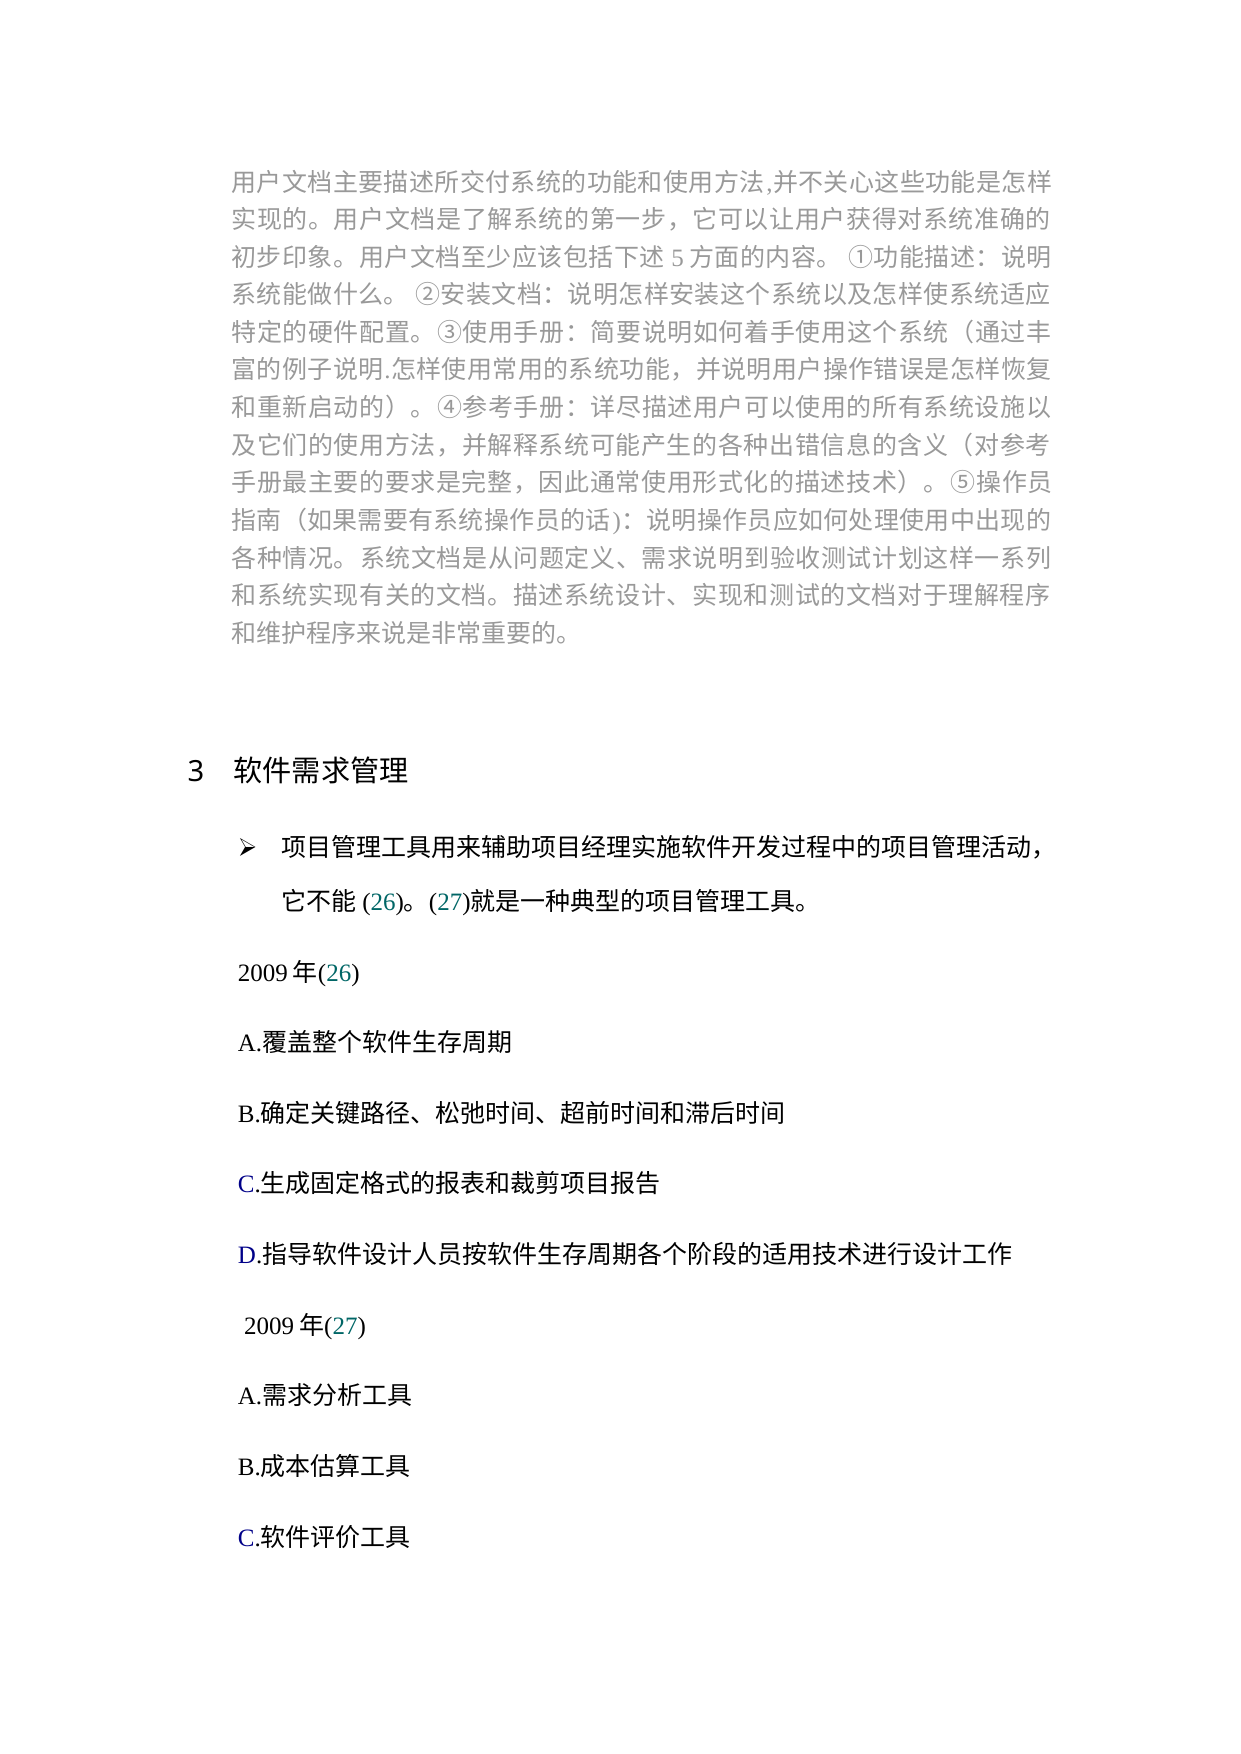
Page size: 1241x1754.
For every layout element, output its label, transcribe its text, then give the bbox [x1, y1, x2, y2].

text B.确定关键路径、松弛时间、超前时间和滞后时间 [187, 1093, 1053, 1129]
text C.软件评价工具 [187, 1517, 1053, 1553]
text 2009年(27) [187, 1305, 1053, 1341]
text 2009年(26) [187, 952, 1053, 988]
text C.生成固定格式的报表和裁剪项目报告 [187, 1164, 1053, 1200]
text B.成本估算工具 [187, 1446, 1053, 1483]
text A.覆盖整个软件生存周期 [187, 1023, 1053, 1059]
text 用户文档主要描述所交付系统的功能和使用方法,并不关心这些功能是怎样实现的。用户文档是了解系统的第一步，它可以让用户获得对系统准确的初步印象。用户文档至少应该包括下述5方面的内容。 ①功能描述：说明系统能做什么。 ②安装文档：说明怎样安装这个系统以及怎样使系统适应特定的硬件配置。③使用手册：简要说明如何着手使用这个系统（通过丰富的例子说明.怎样使用常用的系统功能，并说明用户操作错误是怎样恢复和重新启动的）。④参考手册：详尽描述用户可以使用的所有系统设施以及它们的使用方法，并解释系统可能产生的各种出错信息的含义（对参考手册最主要的要求是完整，因此通常使用形式化的描述技术）。⑤操作员指南（如果需要有系统操作员的话)：说明操作员应如何处理使用中出现的各种情况。系统文档是从问题定义、需求说明到验收测试计划这样一系列和系统实现有关的文档。描述系统设计、实现和测试的文档对于理解程序和维护程序来说是非常重要的。 [231, 162, 1053, 649]
subtitle 软件需求管理 [187, 747, 1053, 790]
text D.指导软件设计人员按软件生存周期各个阶段的适用技术进行设计工作 [187, 1234, 1053, 1271]
text 项目管理工具用来辅助项目经理实施软件开发过程中的项目管理活动，它不能 (26)。(27)就是一种典型的项目管理工具。 [238, 827, 1053, 918]
text A.需求分析工具 [187, 1376, 1053, 1412]
